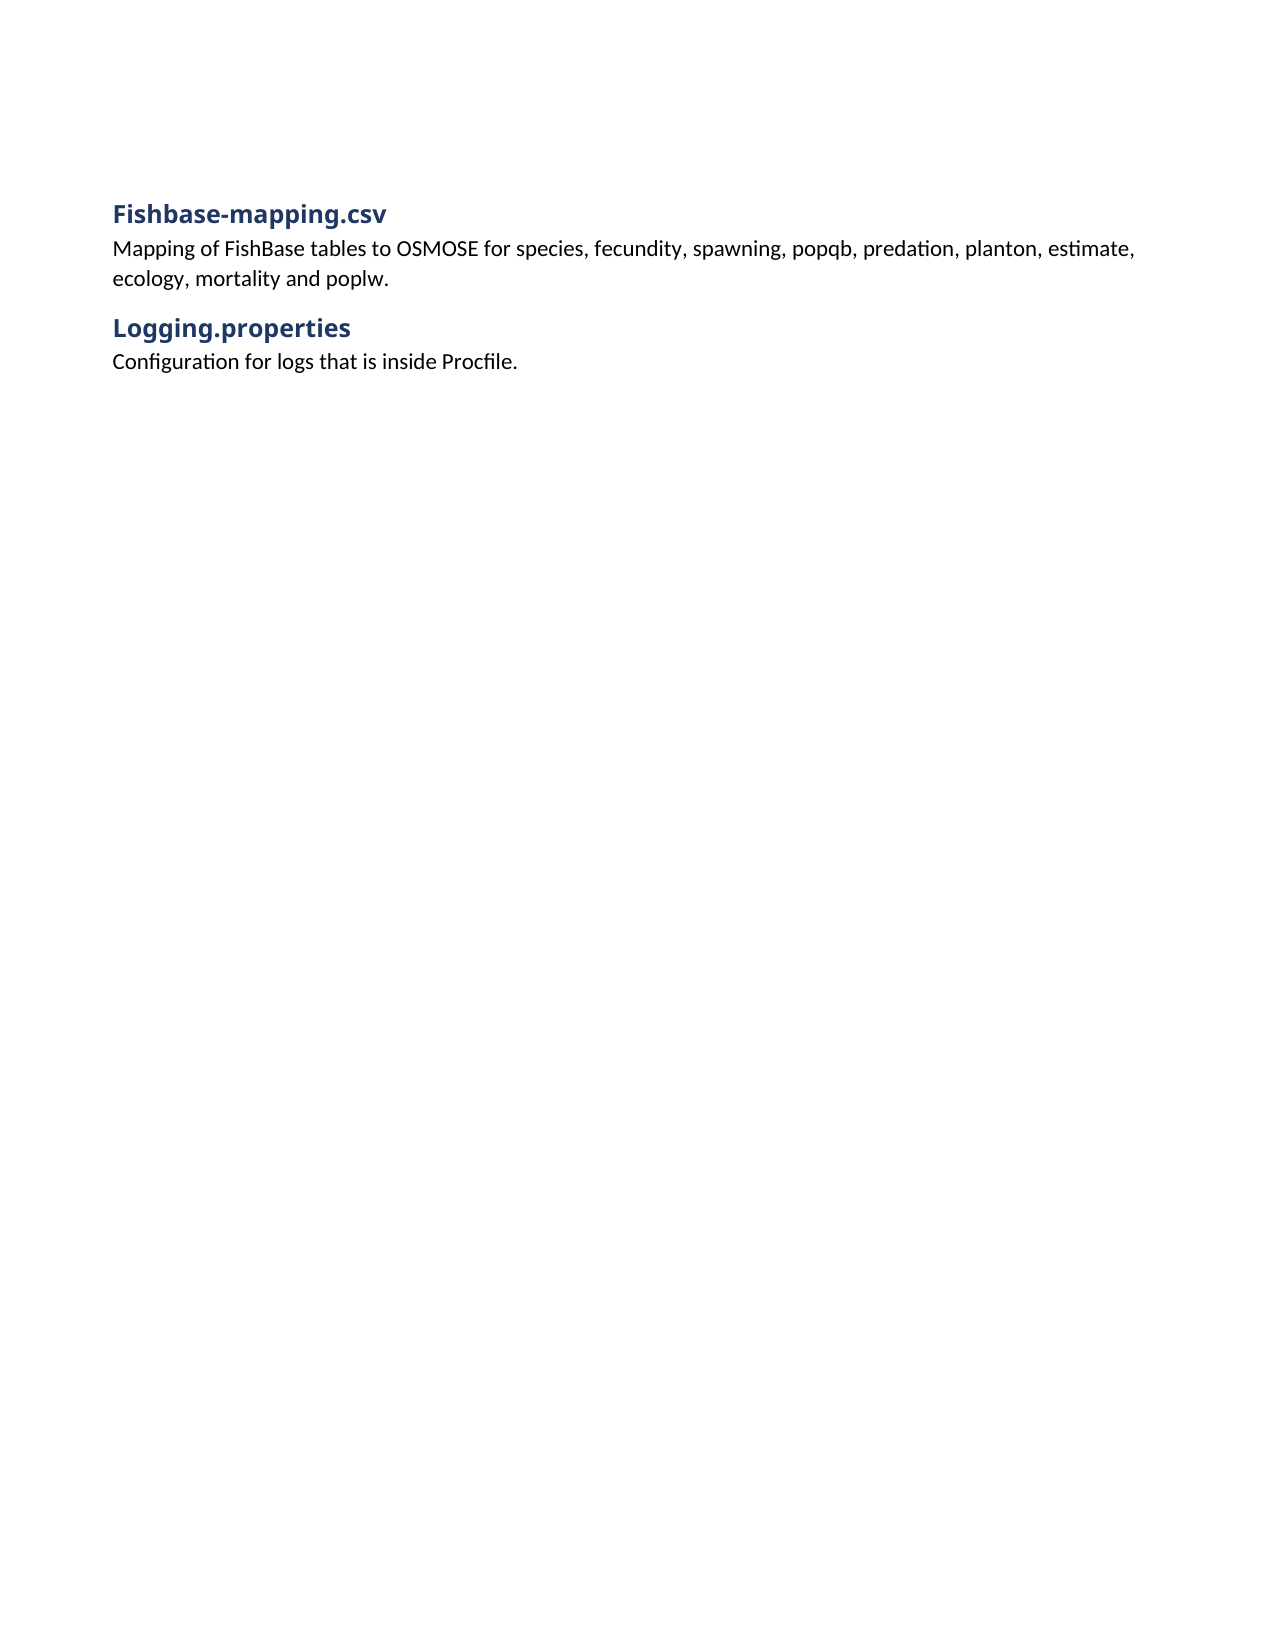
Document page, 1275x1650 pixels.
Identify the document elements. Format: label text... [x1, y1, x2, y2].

subtitle Fishbase-mapping.csv [112, 197, 1162, 231]
subtitle Logging.properties [112, 311, 1162, 345]
text Mapping of FishBase tables to OSMOSE for species, fecundity, spawning, popqb, predation, planton, estimate, ecology, mortality and poplw. [112, 234, 1162, 292]
text Configuration for logs that is inside Procfile. [112, 347, 1162, 376]
